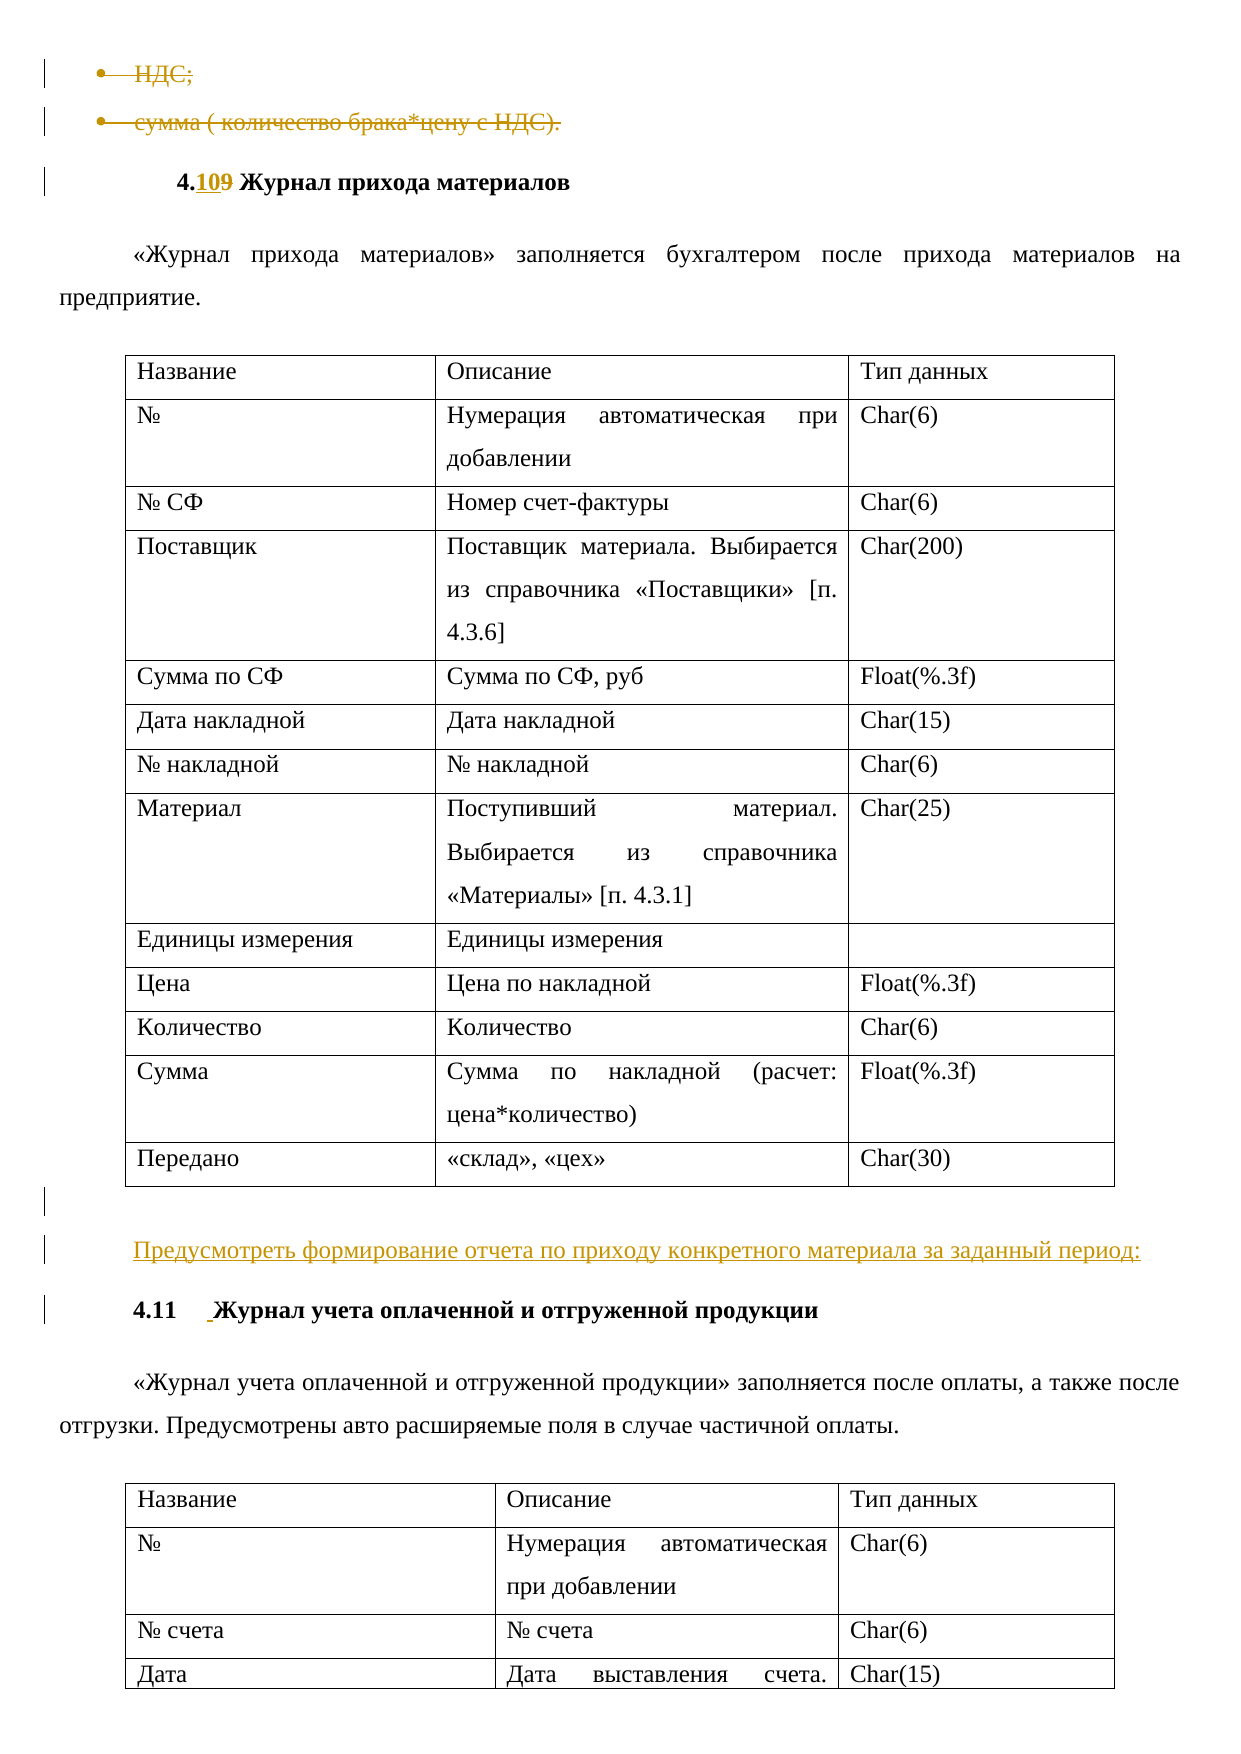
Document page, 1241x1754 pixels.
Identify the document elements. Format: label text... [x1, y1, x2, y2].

table_cell Дата накладной [126, 705, 435, 748]
table_cell Поставщик [126, 531, 435, 660]
table_header Тип данных [849, 356, 1114, 399]
table_cell Char(6) [849, 487, 1114, 530]
table_cell Char(6) [839, 1615, 1114, 1658]
table_cell Char(6) [839, 1528, 1114, 1614]
table_header Описание [436, 356, 848, 399]
table_cell [849, 924, 1114, 967]
table_cell Количество [126, 1012, 435, 1055]
table_cell Сумма [126, 1056, 435, 1142]
table_cell № накладной [436, 750, 848, 792]
table_cell Char(25) [849, 794, 1114, 923]
table_cell Дата накладной [436, 705, 848, 748]
text «Журнал прихода материалов» заполняется бухгалтером после прихода материалов на предприятие. [59, 239, 1181, 311]
table_header Описание [496, 1484, 838, 1527]
table_cell № [126, 400, 435, 486]
table_cell Сумма по СФ [126, 661, 435, 704]
table_cell Сумма по СФ, руб [436, 661, 848, 704]
table_cell Дата выставления счета. Появляется автоматически после ввода номера счета. Шаблон ввода: 12.12.2012 [496, 1659, 838, 1688]
table_cell Сумма по накладной (расчет: цена*количество) [436, 1056, 848, 1142]
table_cell Поступивший материал. Выбирается из справочника «Материалы» [п. 4.3.1] [436, 794, 848, 923]
table_cell № СФ [126, 487, 435, 530]
table_cell Char(30) [849, 1143, 1114, 1186]
table_cell Нумерация автоматическая при добавлении [496, 1528, 838, 1614]
table_cell Номер счет-фактуры [436, 487, 848, 530]
table_cell Дата [126, 1659, 495, 1688]
table_cell Char(200) [849, 531, 1114, 660]
table_cell Float(%.3f) [849, 661, 1114, 704]
table_header Название [126, 356, 435, 399]
table_cell Единицы измерения [126, 924, 435, 967]
table_cell Нумерация автоматическая при добавлении [436, 400, 848, 486]
table_cell Единицы измерения [436, 924, 848, 967]
subtitle 4. Журнал прихода материалов [177, 167, 1181, 196]
table_cell № накладной [126, 750, 435, 792]
table_cell Char(6) [849, 750, 1114, 792]
table_cell Поставщик материала. Выбирается из справочника «Поставщики» [п. 4.3.6] [436, 531, 848, 660]
table_cell Материал [126, 794, 435, 923]
table_cell Передано [126, 1143, 435, 1186]
table_cell № [126, 1528, 495, 1614]
table_cell Float(%.3f) [849, 968, 1114, 1011]
table_cell Char(6) [849, 1012, 1114, 1055]
subtitle Журнал учета оплаченной и отгруженной продукции [133, 1295, 1181, 1324]
table_cell Char(15) [839, 1659, 1114, 1688]
table_cell Float(%.3f) [849, 1056, 1114, 1142]
table_cell «склад», «цех» [436, 1143, 848, 1186]
table_header Тип данных [839, 1484, 1114, 1527]
table_cell Char(6) [849, 400, 1114, 486]
table_cell № счета [126, 1615, 495, 1658]
table_cell Цена по накладной [436, 968, 848, 1011]
table_header Название [126, 1484, 495, 1527]
table_cell Цена [126, 968, 435, 1011]
table_cell № счета [496, 1615, 838, 1658]
text «Журнал учета оплаченной и отгруженной продукции» заполняется после оплаты, а также после отгрузки. Предусмотрены авто расширяемые поля в случае частичной оплаты. [59, 1367, 1181, 1439]
table_cell Количество [436, 1012, 848, 1055]
table_cell Char(15) [849, 705, 1114, 748]
